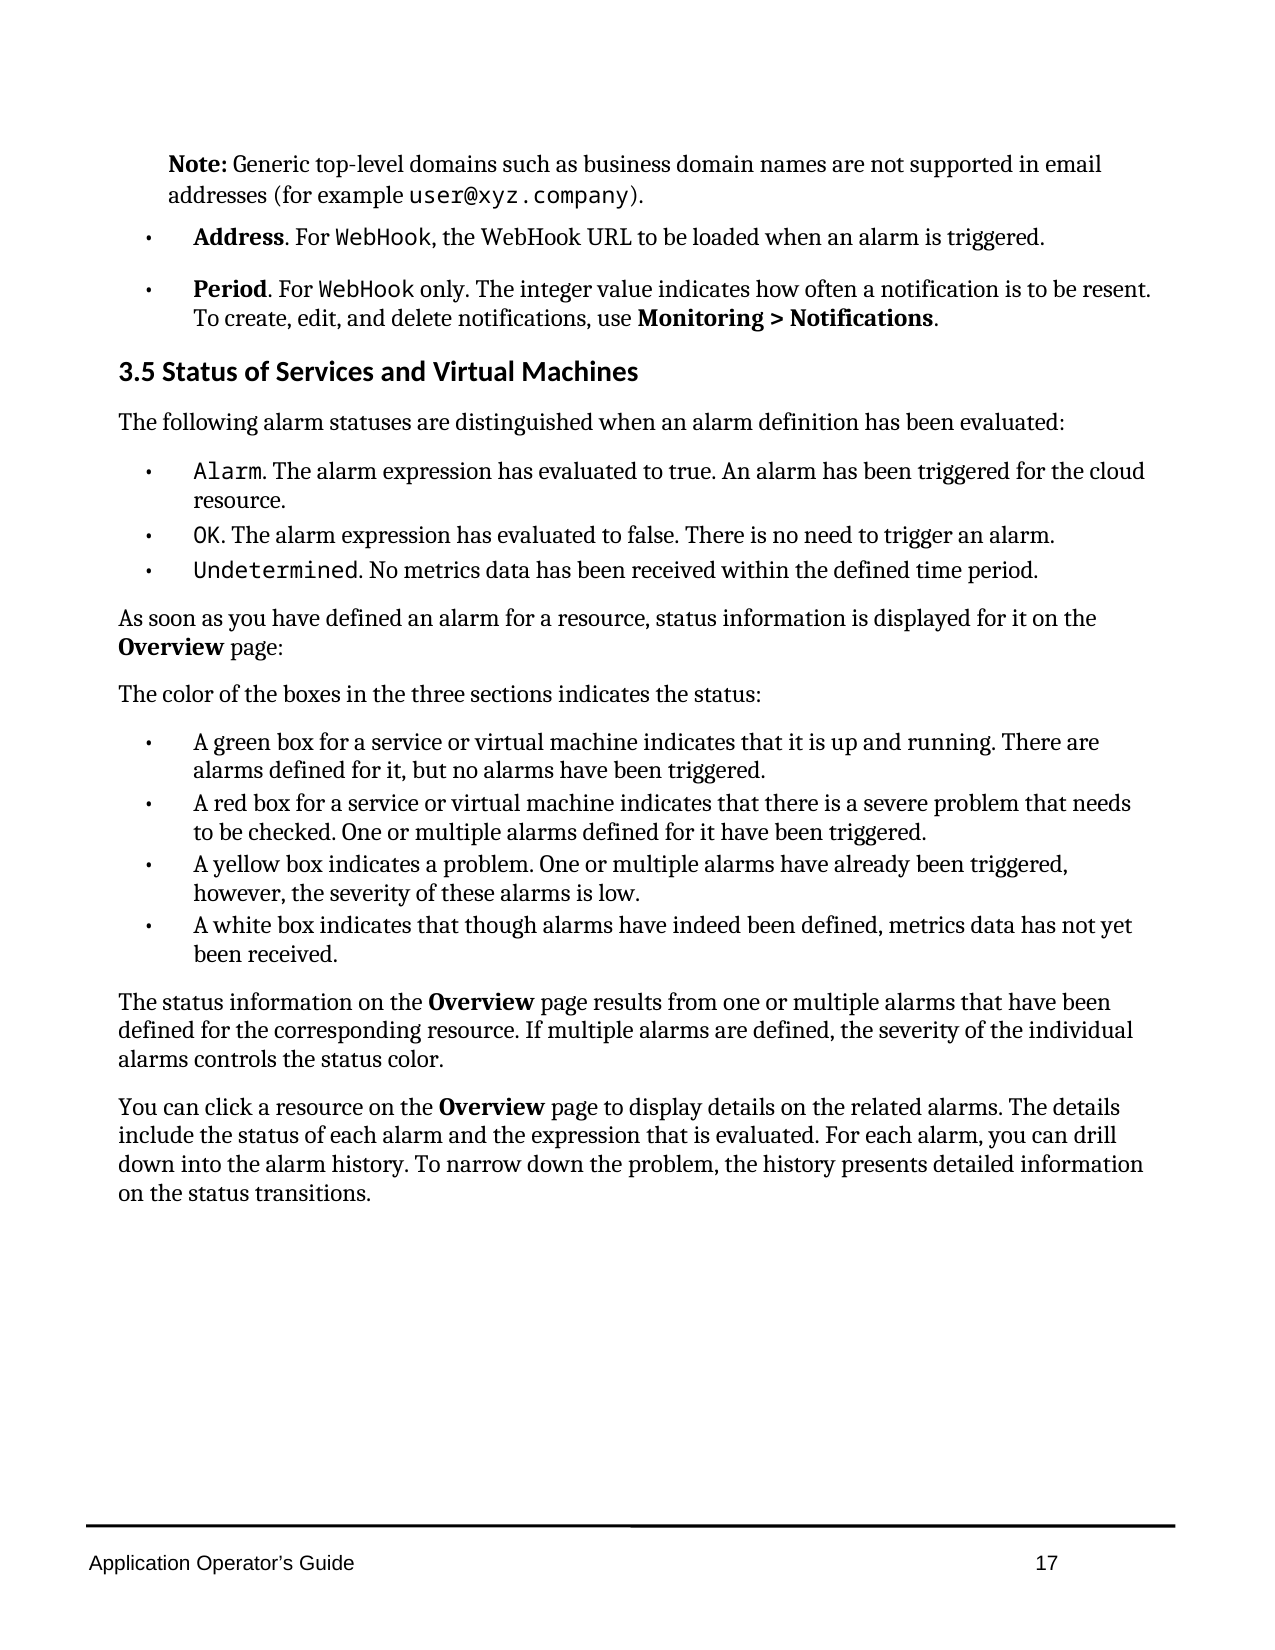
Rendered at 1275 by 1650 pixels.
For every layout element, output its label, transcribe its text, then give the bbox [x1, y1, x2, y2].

list A green box for a service or virtual machine indicates that it is up and running. There are alarms defined for it, but no alarms have been triggered. [143, 728, 1157, 785]
list A white box indicates that though alarms have indeed been defined, metrics data has not yet been received. [143, 911, 1157, 969]
list Alarm. The alarm expression has evaluated to true. An alarm has been triggered for the cloud resource. [143, 455, 1157, 515]
text The color of the boxes in the three sections indicates the status: [118, 680, 1157, 709]
text You can click a resource on the Overview page to display details on the related alarms. The details include the status of each alarm and the expression that is evaluated. For each alarm, you can drill down into the alarm history. To narrow down the problem, the history presents detailed information on the status transitions. [118, 1093, 1157, 1208]
list Undetermined. No metrics data has been received within the defined time period. [143, 554, 1157, 585]
text The following alarm statuses are distinguished when an alarm definition has been evaluated: [118, 408, 1157, 436]
list Period. For WebHook only. The integer value indicates how often a notification is to be resent. To create, edit, and delete notifications, use Monitoring > Notifications. [143, 272, 1157, 332]
text Note: Generic top-level domains such as business domain names are not supported in email addresses (for example user@xyz.company). [168, 150, 1107, 210]
list A red box for a service or virtual machine indicates that there is a severe problem that needs to be checked. One or multiple alarms defined for it have been triggered. [143, 789, 1157, 846]
subtitle 3.5 Status of Services and Virtual Machines [118, 353, 1157, 389]
text The status information on the Overview page results from one or multiple alarms that have been defined for the corresponding resource. If multiple alarms are defined, the severity of the individual alarms controls the status color. [118, 988, 1157, 1074]
list Address. For WebHook, the WebHook URL to be loaded when an alarm is triggered. [143, 220, 1157, 252]
list OK. The alarm expression has evaluated to false. There is no need to trigger an alarm. [143, 519, 1157, 550]
list A yellow box indicates a problem. One or multiple alarms have already been triggered, however, the severity of these alarms is low. [143, 850, 1157, 908]
text As soon as you have defined an alarm for a resource, status information is displayed for it on the Overview page: [118, 604, 1157, 661]
